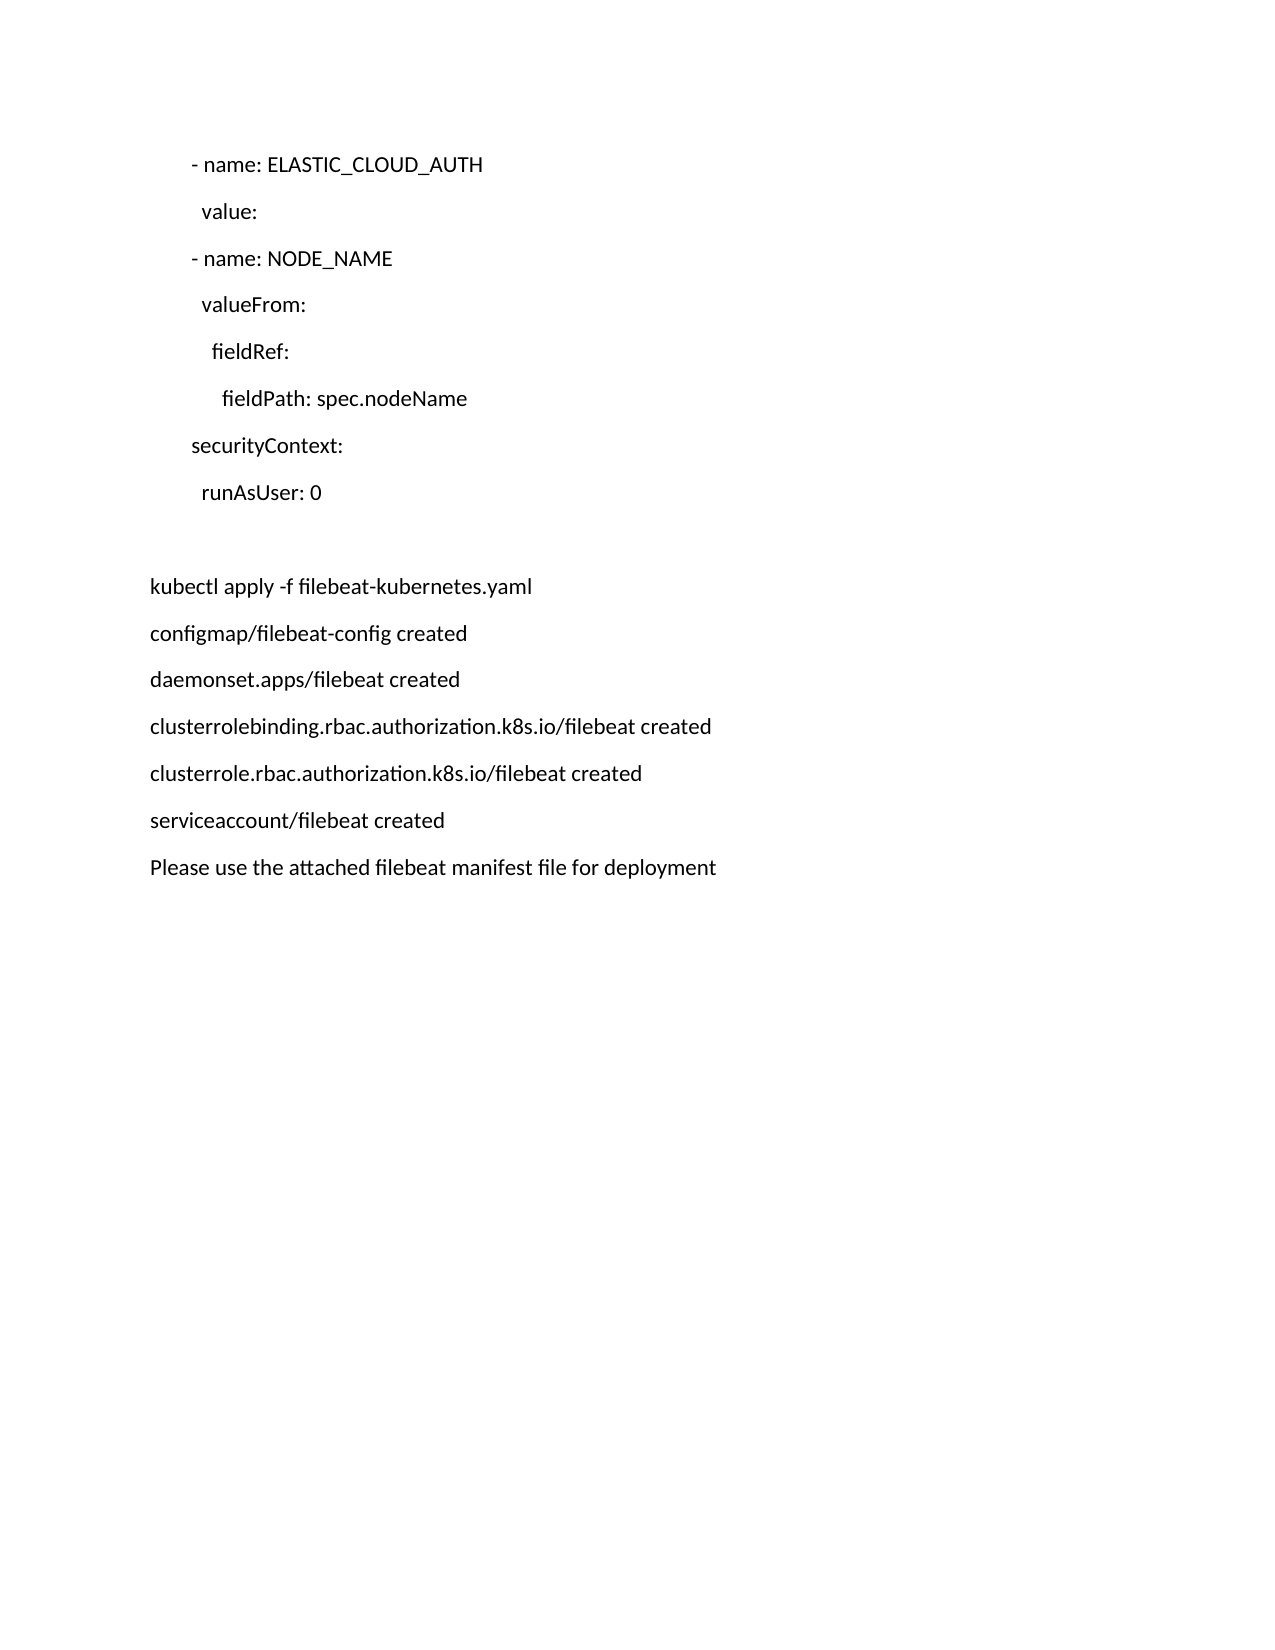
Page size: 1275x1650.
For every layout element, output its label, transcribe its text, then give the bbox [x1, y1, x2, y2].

text clusterrolebinding.rbac.authorization.k8s.io/filebeat created [150, 712, 1125, 741]
text value: [150, 197, 1125, 225]
text valueFrom: [150, 291, 1125, 319]
text Please use the attached filebeat manifest file for deployment [150, 853, 1125, 881]
text securityContext: [150, 431, 1125, 459]
text fieldPath: spec.nodeName [150, 384, 1125, 412]
text configmap/filebeat-config created [150, 619, 1125, 647]
text fieldRef: [150, 337, 1125, 366]
text daemonset.apps/filebeat created [150, 666, 1125, 694]
text kubectl apply -f filebeat-kubernetes.yaml [150, 572, 1125, 600]
text runAsUser: 0 [150, 478, 1125, 506]
text clusterrole.rbac.authorization.k8s.io/filebeat created [150, 759, 1125, 787]
text - name: ELASTIC_CLOUD_AUTH [150, 150, 1125, 178]
text serviceaccount/filebeat created [150, 806, 1125, 834]
text - name: NODE_NAME [150, 244, 1125, 272]
